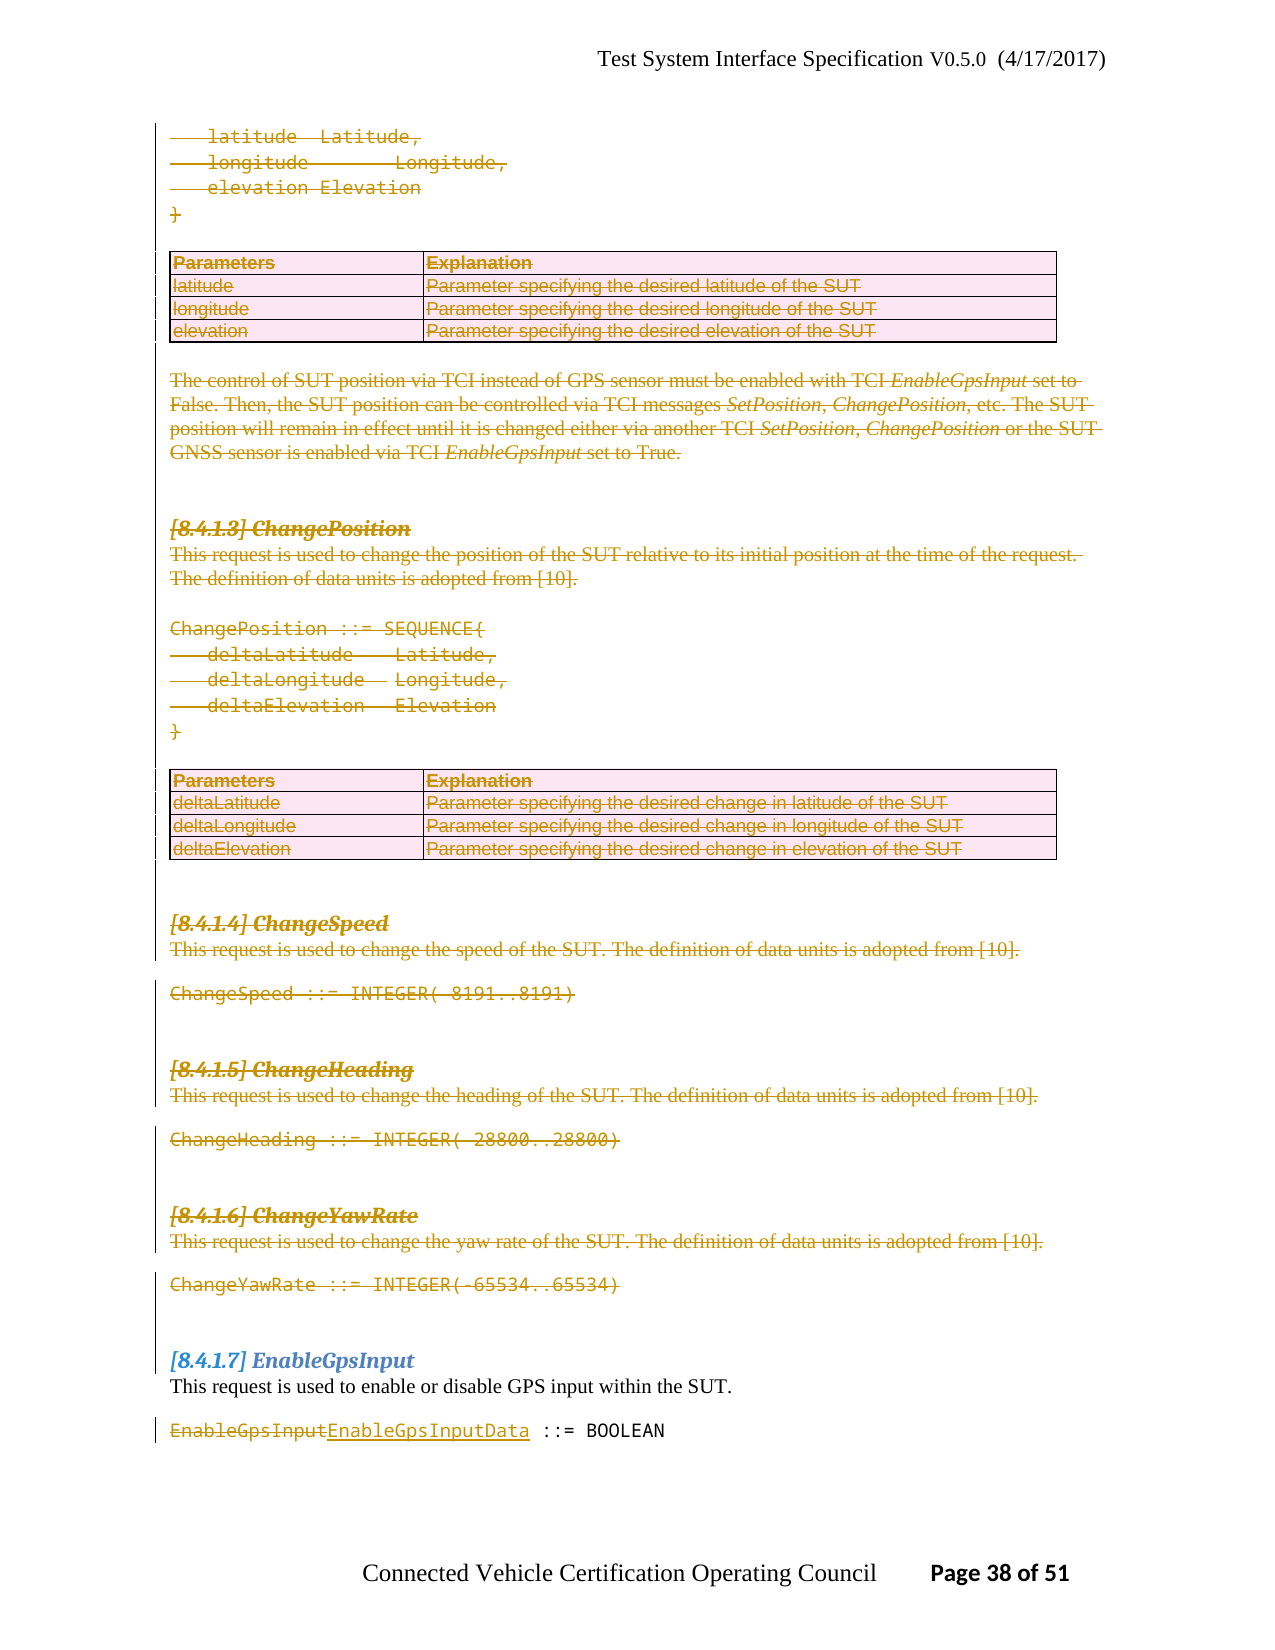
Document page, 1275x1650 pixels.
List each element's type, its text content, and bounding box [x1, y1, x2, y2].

text This request is used to enable or disable GPS input within the SUT. [169, 1374, 1106, 1398]
subtitle EnableGpsInput [169, 1348, 1106, 1374]
text ::= BOOLEAN [169, 1417, 1106, 1443]
